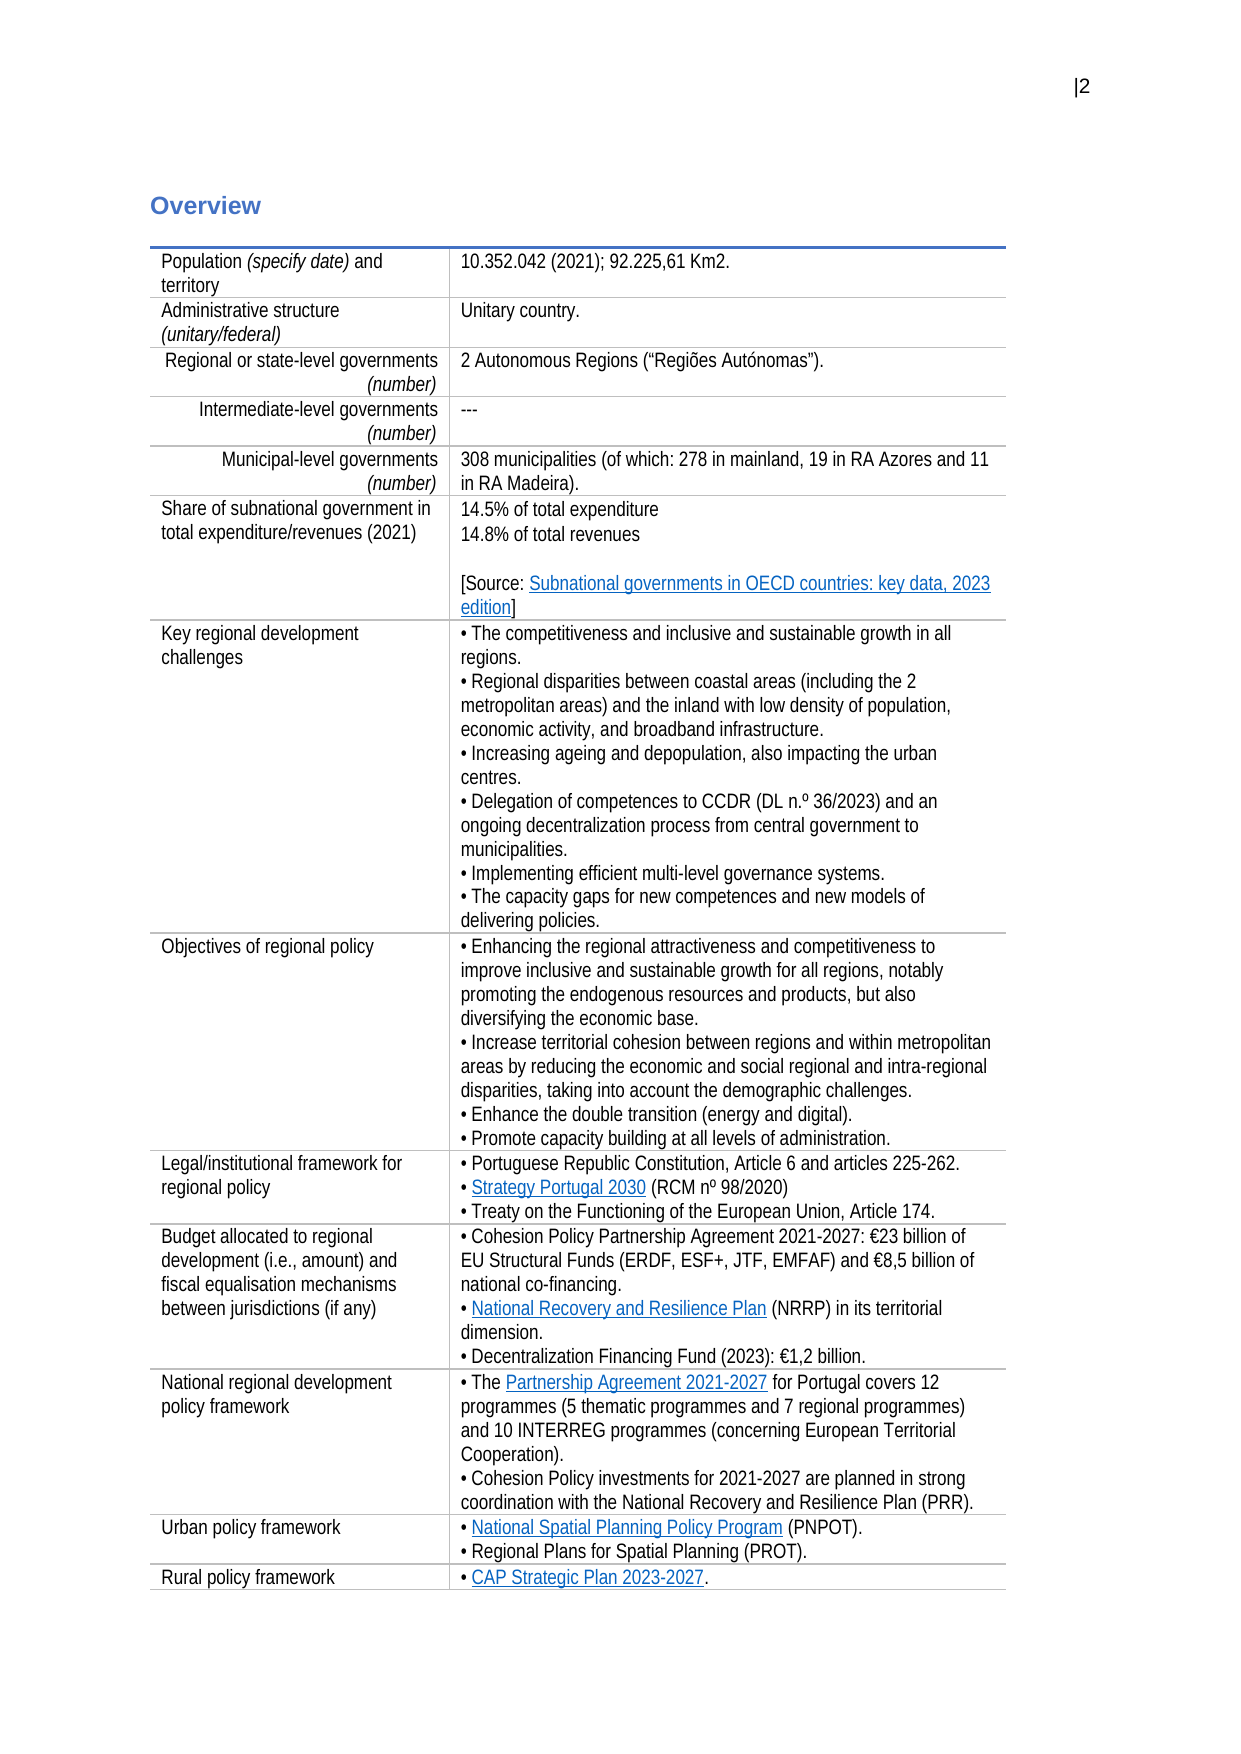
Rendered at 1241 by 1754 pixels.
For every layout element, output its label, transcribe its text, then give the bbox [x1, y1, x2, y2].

table_cell Key regional development challenges [150, 621, 449, 932]
table_cell • The Partnership Agreement 2021-2027 for Portugal covers 12 programmes (5 thematic programmes and 7 regional programmes) and 10 INTERREG programmes (concerning European Territorial Cooperation). • Cohesion Policy investments for 2021-2027 are planned in strong coordination with the National Recovery and Resilience Plan (PRR). [450, 1370, 1006, 1513]
table_cell Share of subnational government in total expenditure/revenues (2021) [150, 496, 449, 619]
table_cell Administrative structure (unitary/federal) [150, 298, 449, 346]
table_cell • Cohesion Policy Partnership Agreement 2021-2027: €23 billion of EU Structural Funds (ERDF, ESF+, JTF, EMFAF) and €8,5 billion of national co-financing. • National Recovery and Resilience Plan (NRRP) in its territorial dimension. • Decentralization Financing Fund (2023): €1,2 billion. [450, 1225, 1006, 1368]
table_cell Municipal-level governments (number) [150, 447, 449, 495]
table_cell 2 Autonomous Regions (“Regiões Autónomas”). [450, 348, 1006, 396]
table_header Population (specify date) and territory [150, 249, 449, 297]
table_header 10.352.042 (2021); 92.225,61 Km2. [450, 249, 1006, 297]
table_cell Urban policy framework [150, 1515, 449, 1563]
table_cell 14.5% of total expenditure 14.8% of total revenues [Source: Subnational governments in OECD countries: key data, 2023 edition] [450, 496, 1006, 619]
table_cell Objectives of regional policy [150, 934, 449, 1149]
table_cell National regional development policy framework [150, 1370, 449, 1513]
table_cell 308 municipalities (of which: 278 in mainland, 19 in RA Azores and 11 in RA Madeira). [450, 447, 1006, 495]
table_cell • Enhancing the regional attractiveness and competitiveness to improve inclusive and sustainable growth for all regions, notably promoting the endogenous resources and products, but also diversifying the economic base. • Increase territorial cohesion between regions and within metropolitan areas by reducing the economic and social regional and intra-regional disparities, taking into account the demographic challenges. • Enhance the double transition (energy and digital). • Promote capacity building at all levels of administration. [450, 934, 1006, 1149]
title Overview [150, 187, 1090, 221]
table_cell Intermediate-level governments (number) [150, 397, 449, 445]
table_cell Regional or state-level governments (number) [150, 348, 449, 396]
table_cell --- [450, 397, 1006, 445]
table_cell Budget allocated to regional development (i.e., amount) and fiscal equalisation mechanisms between jurisdictions (if any) [150, 1225, 449, 1368]
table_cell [150, 1565, 449, 1588]
table_cell Unitary country. [450, 298, 1006, 346]
table_cell Legal/institutional framework for regional policy [150, 1151, 449, 1223]
table_cell • Portuguese Republic Constitution, Article 6 and articles 225-262. • Strategy Portugal 2030 (RCM nº 98/2020) • Treaty on the Functioning of the European Union, Article 174. [450, 1151, 1006, 1223]
table_cell • The competitiveness and inclusive and sustainable growth in all regions. • Regional disparities between coastal areas (including the 2 metropolitan areas) and the inland with low density of population, economic activity, and broadband infrastructure. • Increasing ageing and depopulation, also impacting the urban centres. • Delegation of competences to CCDR (DL n.º 36/2023) and an ongoing decentralization process from central government to municipalities. • Implementing efficient multi-level governance systems. • The capacity gaps for new competences and new models of delivering policies. [450, 621, 1006, 932]
table_cell • National Spatial Planning Policy Program (PNPOT). • Regional Plans for Spatial Planning (PROT). [450, 1515, 1006, 1563]
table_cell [450, 1565, 1006, 1588]
